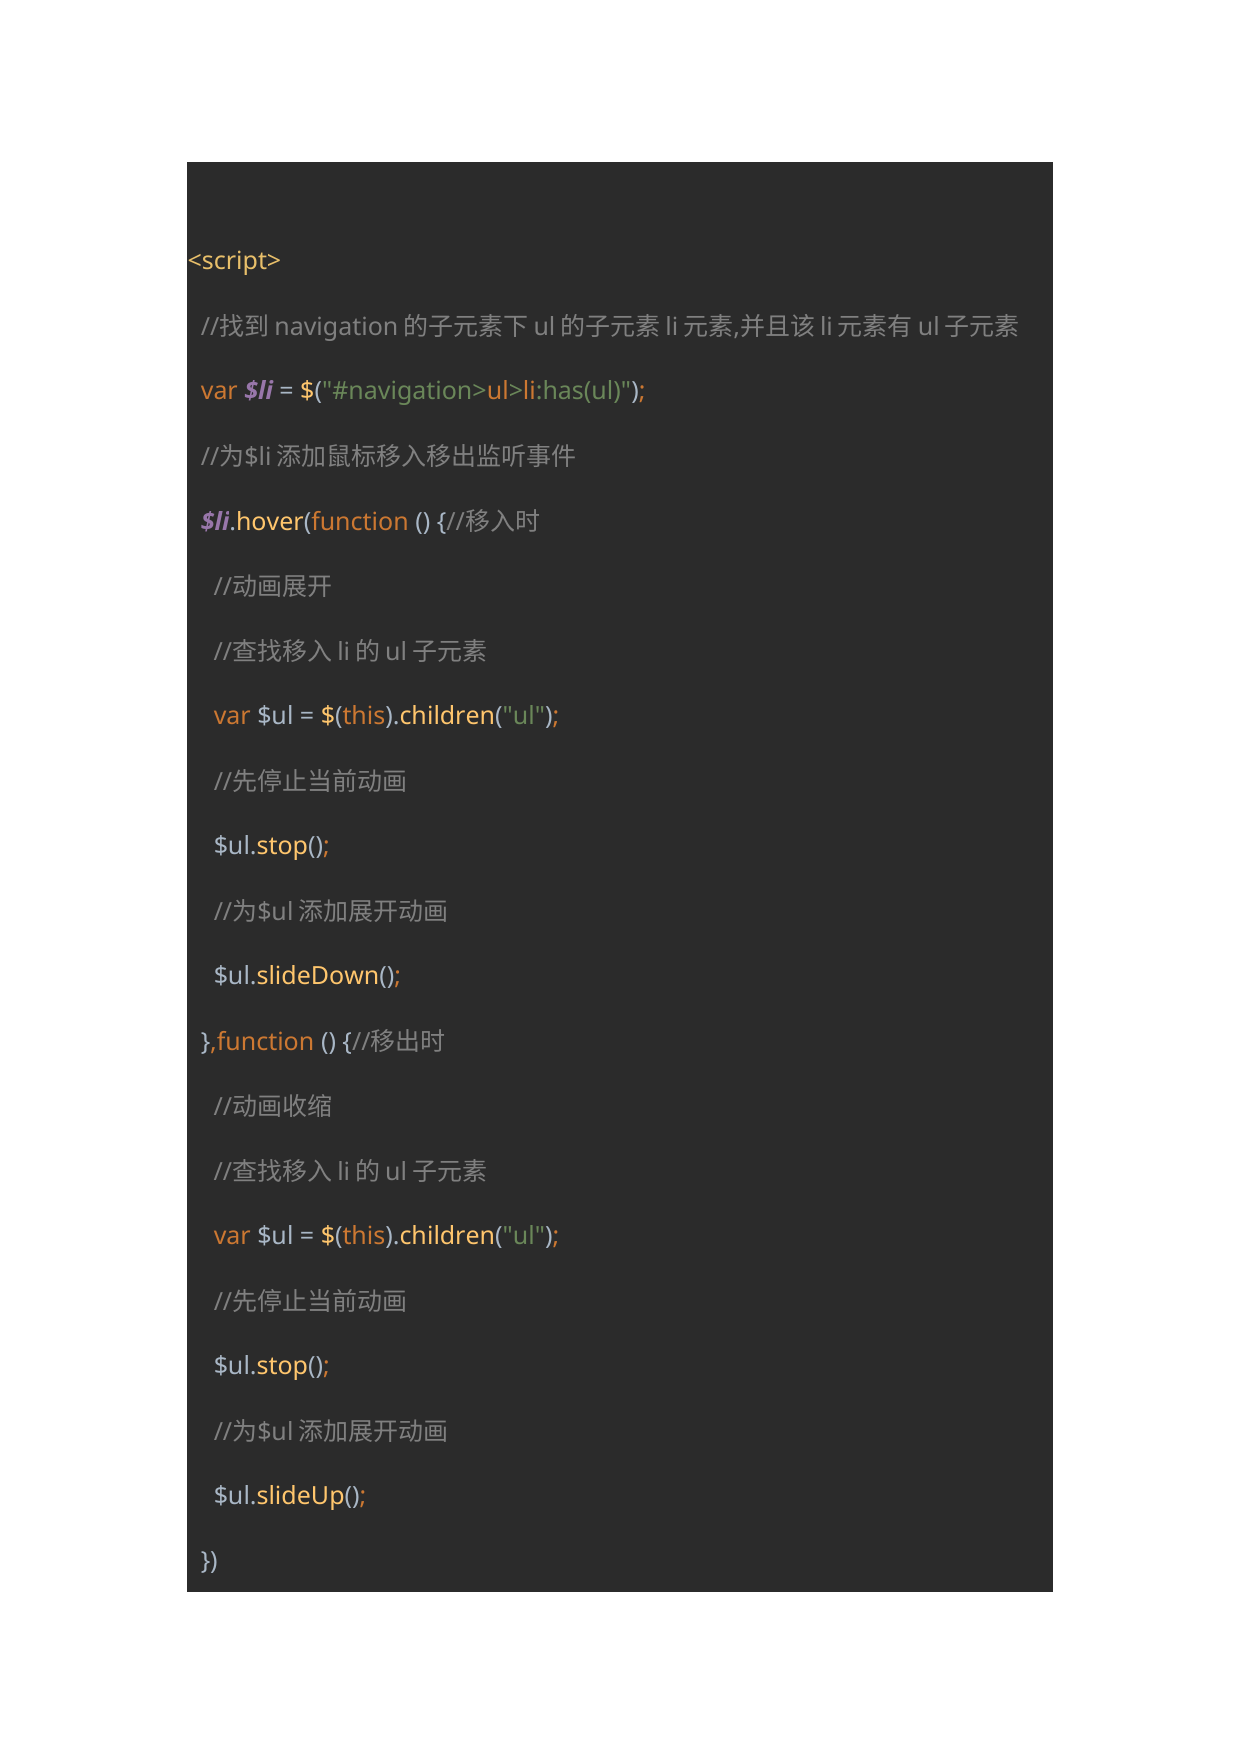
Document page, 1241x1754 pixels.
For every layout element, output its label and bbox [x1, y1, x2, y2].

text [187, 162, 1053, 1592]
